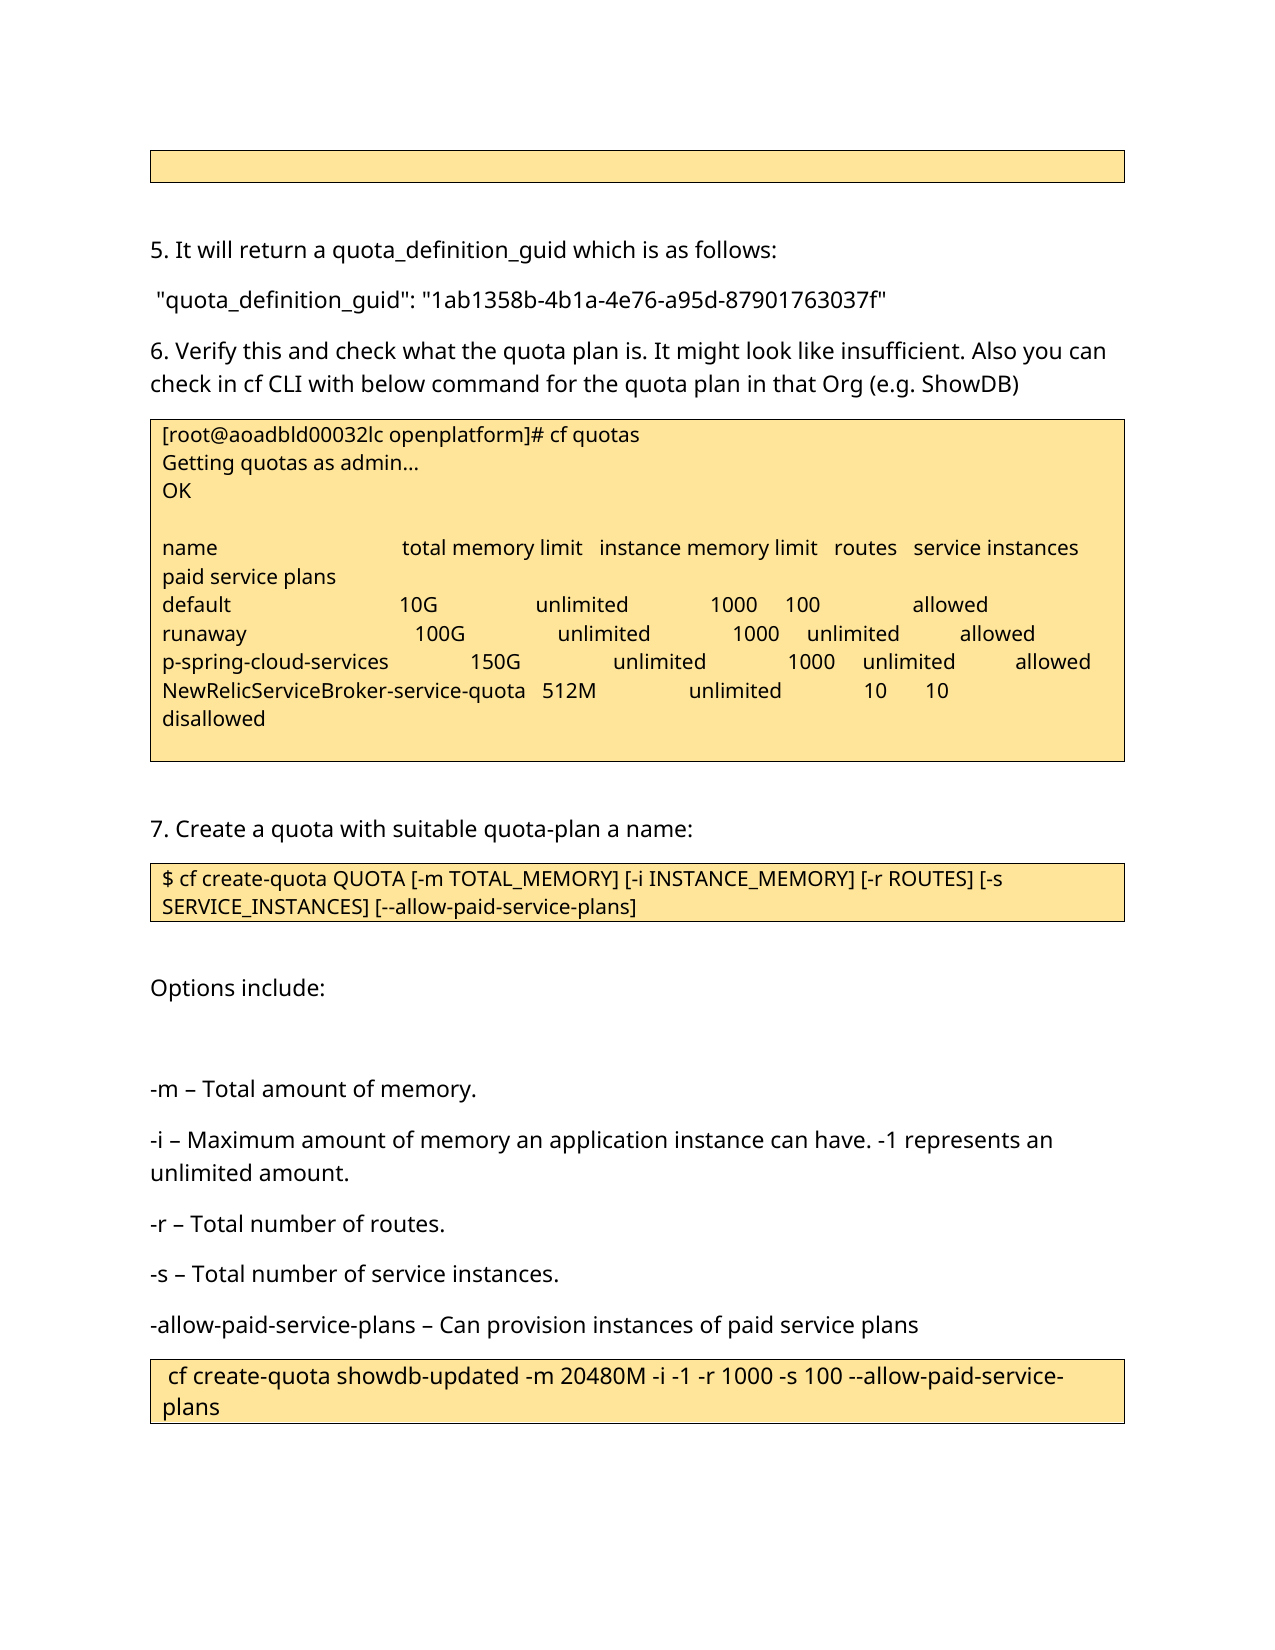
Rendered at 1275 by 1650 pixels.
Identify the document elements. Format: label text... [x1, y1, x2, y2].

table_header [root@aoadbld00032lc openplatform]# cf quotas Getting quotas as admin... OK name total memory limit instance memory limit routes service instances paid service plans default 10G unlimited 1000 100 allowed runaway 100G unlimited 1000 unlimited allowed p-spring-cloud-services 150G unlimited 1000 unlimited allowed NewRelicServiceBroker-service-quota 512M unlimited 10 10 disallowed [151, 420, 1124, 761]
text Options include: [150, 972, 1125, 1003]
text "quota_definition_guid": "1ab1358b-4b1a-4e76-a95d-87901763037f" [150, 284, 1125, 315]
text -s – Total number of service instances. [150, 1258, 1125, 1289]
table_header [151, 151, 1124, 182]
text 7. Create a quota with suitable quota-plan a name: [150, 812, 1125, 844]
text 5. It will return a quota_definition_guid which is as follows: [150, 234, 1125, 265]
table_header cf create-quota showdb-updated -m 20480M -i -1 -r 1000 -s 100 --allow-paid-service-plans [151, 1360, 1124, 1422]
table_header $ cf create-quota QUOTA [-m TOTAL_MEMORY] [-i INSTANCE_MEMORY] [-r ROUTES] [-s SERVICE_INSTANCES] [--allow-paid-service-plans] [151, 864, 1124, 921]
text -allow-paid-service-plans – Can provision instances of paid service plans [150, 1308, 1125, 1340]
text 6. Verify this and check what the quota plan is. It might look like insufficient. Also you can check in cf CLI with below command for the quota plan in that Org (e.g. ShowDB) [150, 334, 1125, 399]
text -m – Total amount of memory. [150, 1073, 1125, 1104]
text -i – Maximum amount of memory an application instance can have. -1 represents an unlimited amount. [150, 1123, 1125, 1188]
text -r – Total number of routes. [150, 1208, 1125, 1239]
